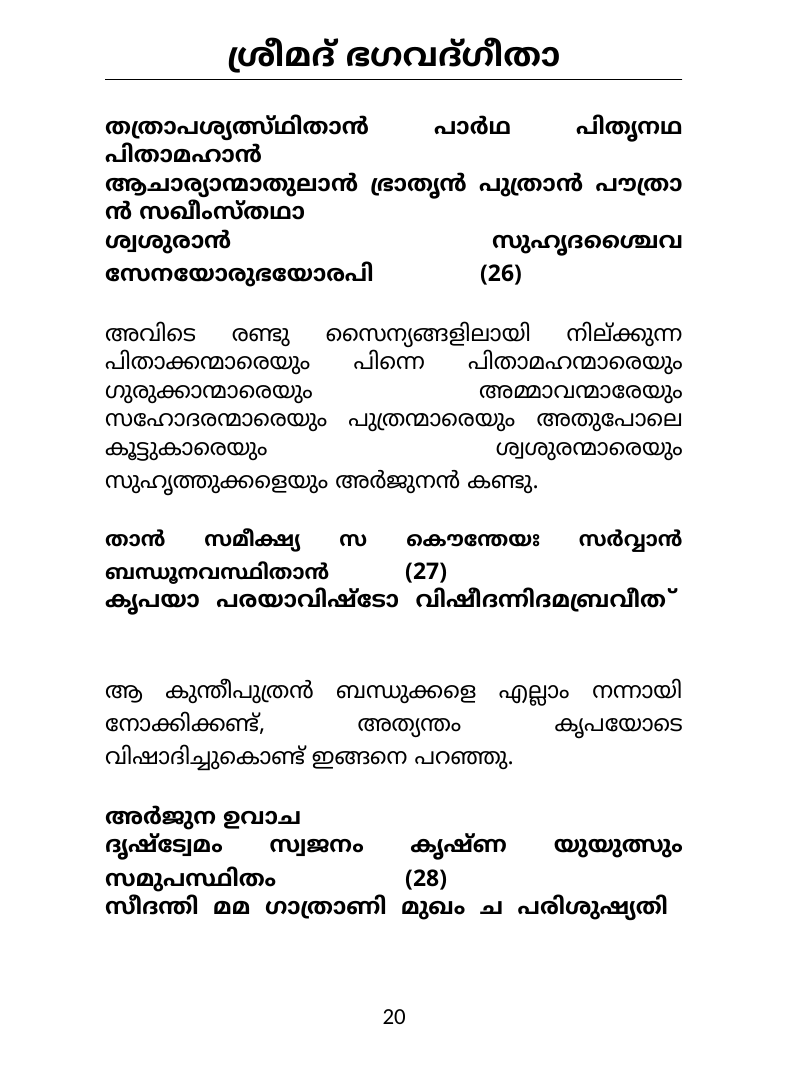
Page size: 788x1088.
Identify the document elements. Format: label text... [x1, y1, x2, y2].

text അവിടെ രണ്ടു സൈന്യങ്ങളിലായി നില്ക്കുന്ന പിതാക്കന്മാരെയും പിന്നെ പിതാമഹന്മാരെയും ഗുരുക്കാന്മാരെയും അമ്മാവന്മാരേയും സഹോദരന്മാരെയും പുത്രന്മാരെയും അതുപോലെ കൂട്ടുകാരെയും ശ്വശുരന്മാരെയും സുഹൃത്തുക്കളെയും അര്‍ജുനന്‍ കണ്ടു. [105, 321, 682, 497]
text താ‍‍‍ന്‍ സമീക്ഷ്യ സ കൌന്തേയഃ സര്‍വ്വാ‍‍ന്‍ ബന്ധൂനവസ്ഥിതാ‍‍ന്‍ (27) [105, 529, 682, 587]
text അര്‍ജുന ഉവാച [105, 804, 682, 833]
text ആ കുന്തീപുത്രന്‍ ബന്ധുക്കളെ എല്ലാം നന്നായി നോക്കിക്കണ്ട്‌, അത്യന്തം കൃപയോടെ വിഷാദിച്ചുകൊണ്ട് ഇങ്ങനെ പറഞ്ഞു. [105, 678, 682, 773]
text സീദന്തി മമ ഗാത്രാണി മുഖം ച പരിശുഷ്യതി [105, 895, 682, 954]
text ശ്വശുരാ‍ന്‍ സുഹൃദശ്ചൈവ സേനയോരുഭയോരപി (26) [105, 228, 682, 290]
text ദൃഷ്ട്വേമം സ്വജനം കൃഷ്ണ യുയുത്സും സമുപസ്ഥിതം (28) [105, 833, 682, 895]
text ആചാര്യാന്മാതുലാ‍‍ന്‍ ഭ്രാതൃന്‍ പുത്രാന്‍ പൗത്രാ‍‍ന്‍ സഖീംസ്തഥാ [105, 171, 682, 228]
text തത്രാപശ്യത്സ്ഥിതാ‍‍ന്‍ പാ‍ര്‍ഥ പിതൃനഥ പിതാമഹാന്‍ [105, 114, 682, 171]
text കൃപയാ പരയാവിഷ്ടോ വിഷീദന്നിദമബ്രവീത് [105, 587, 682, 647]
